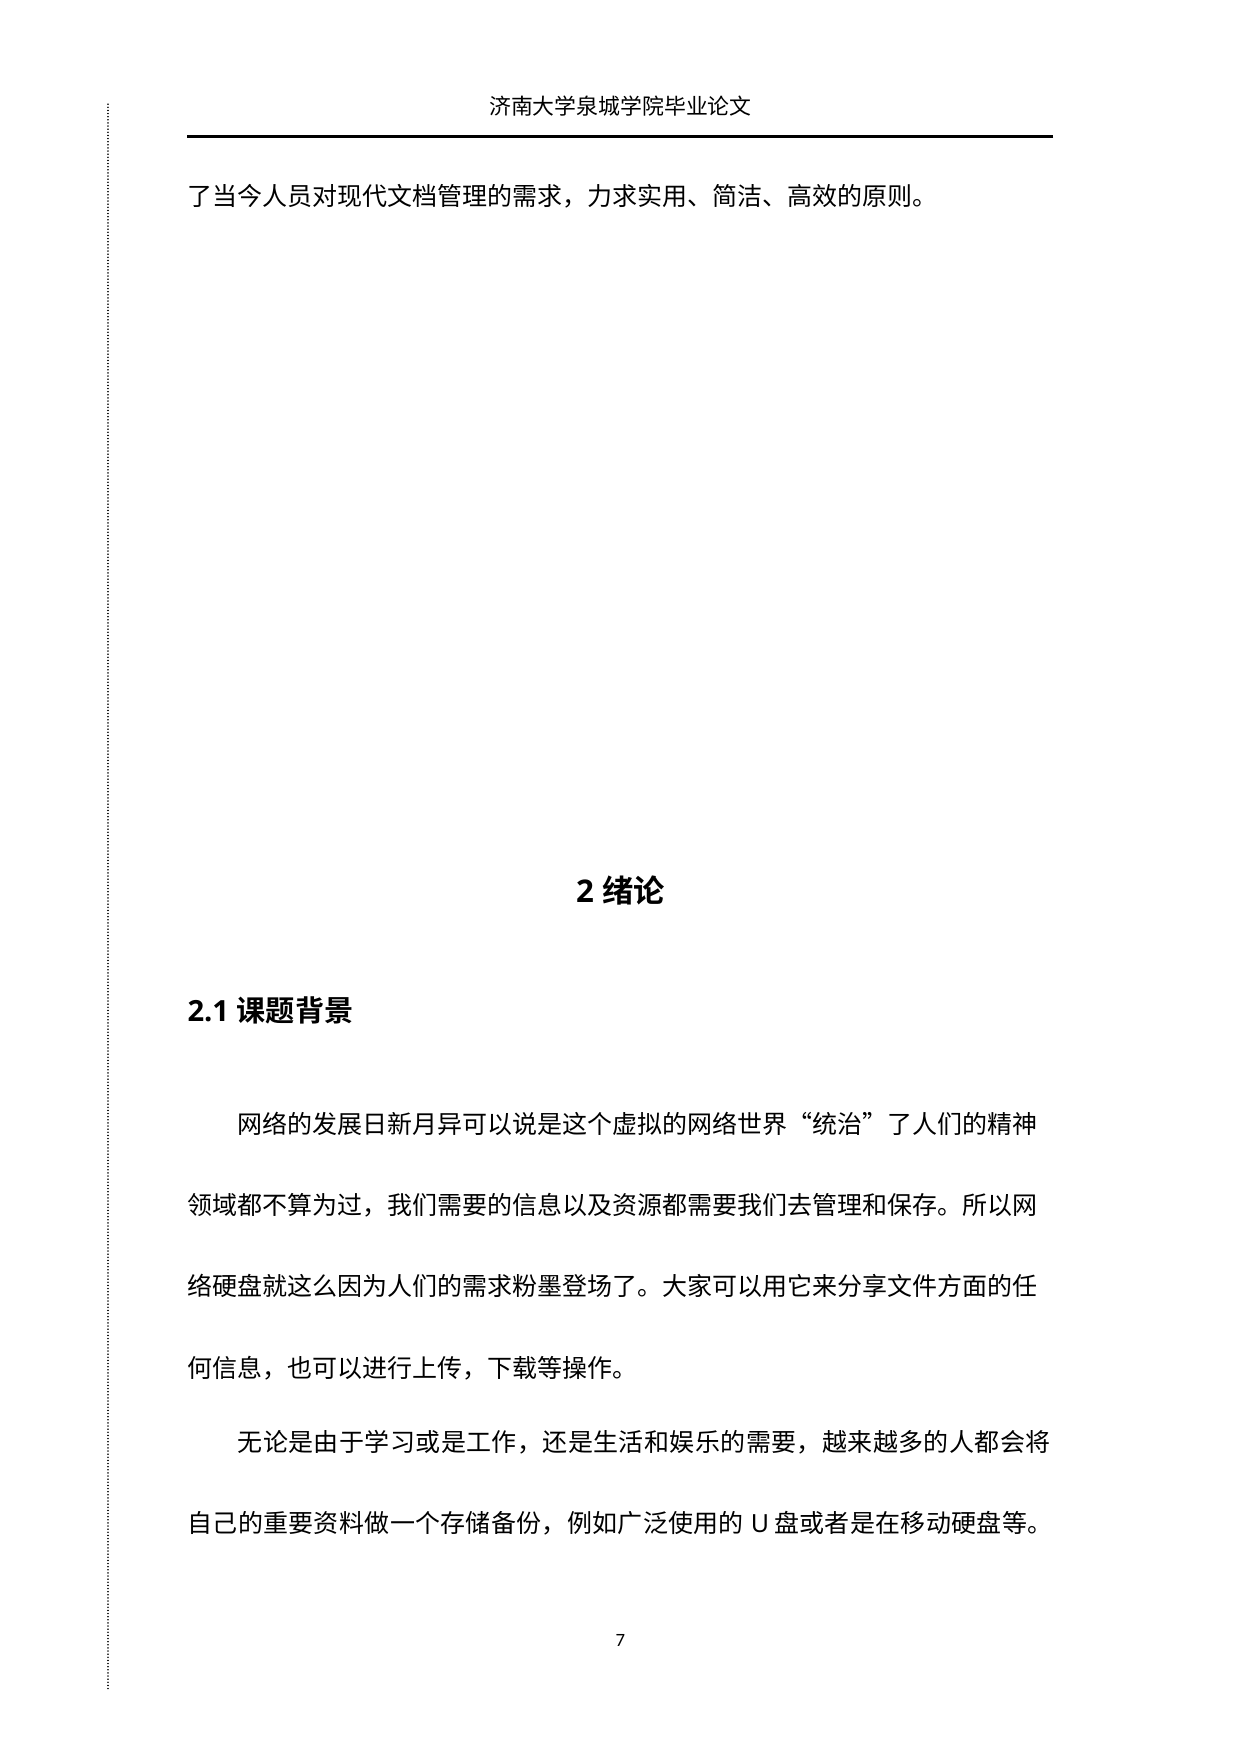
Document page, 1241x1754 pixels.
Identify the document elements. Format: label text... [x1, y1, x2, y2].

subtitle 2.1 课题背景 [187, 977, 1053, 1042]
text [187, 162, 1053, 227]
subtitle 2 绪论 [187, 856, 1053, 921]
text 网络的发展日新月异可以说是这个虚拟的网络世界“统治”了人们的精神领域都不算为过，我们需要的信息以及资源都需要我们去管理和保存。所以网络硬盘就这么因为人们的需求粉墨登场了。大家可以用它来分享文件方面的任何信息，也可以进行上传，下载等操作。 [187, 1090, 1053, 1399]
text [187, 1408, 1053, 1554]
